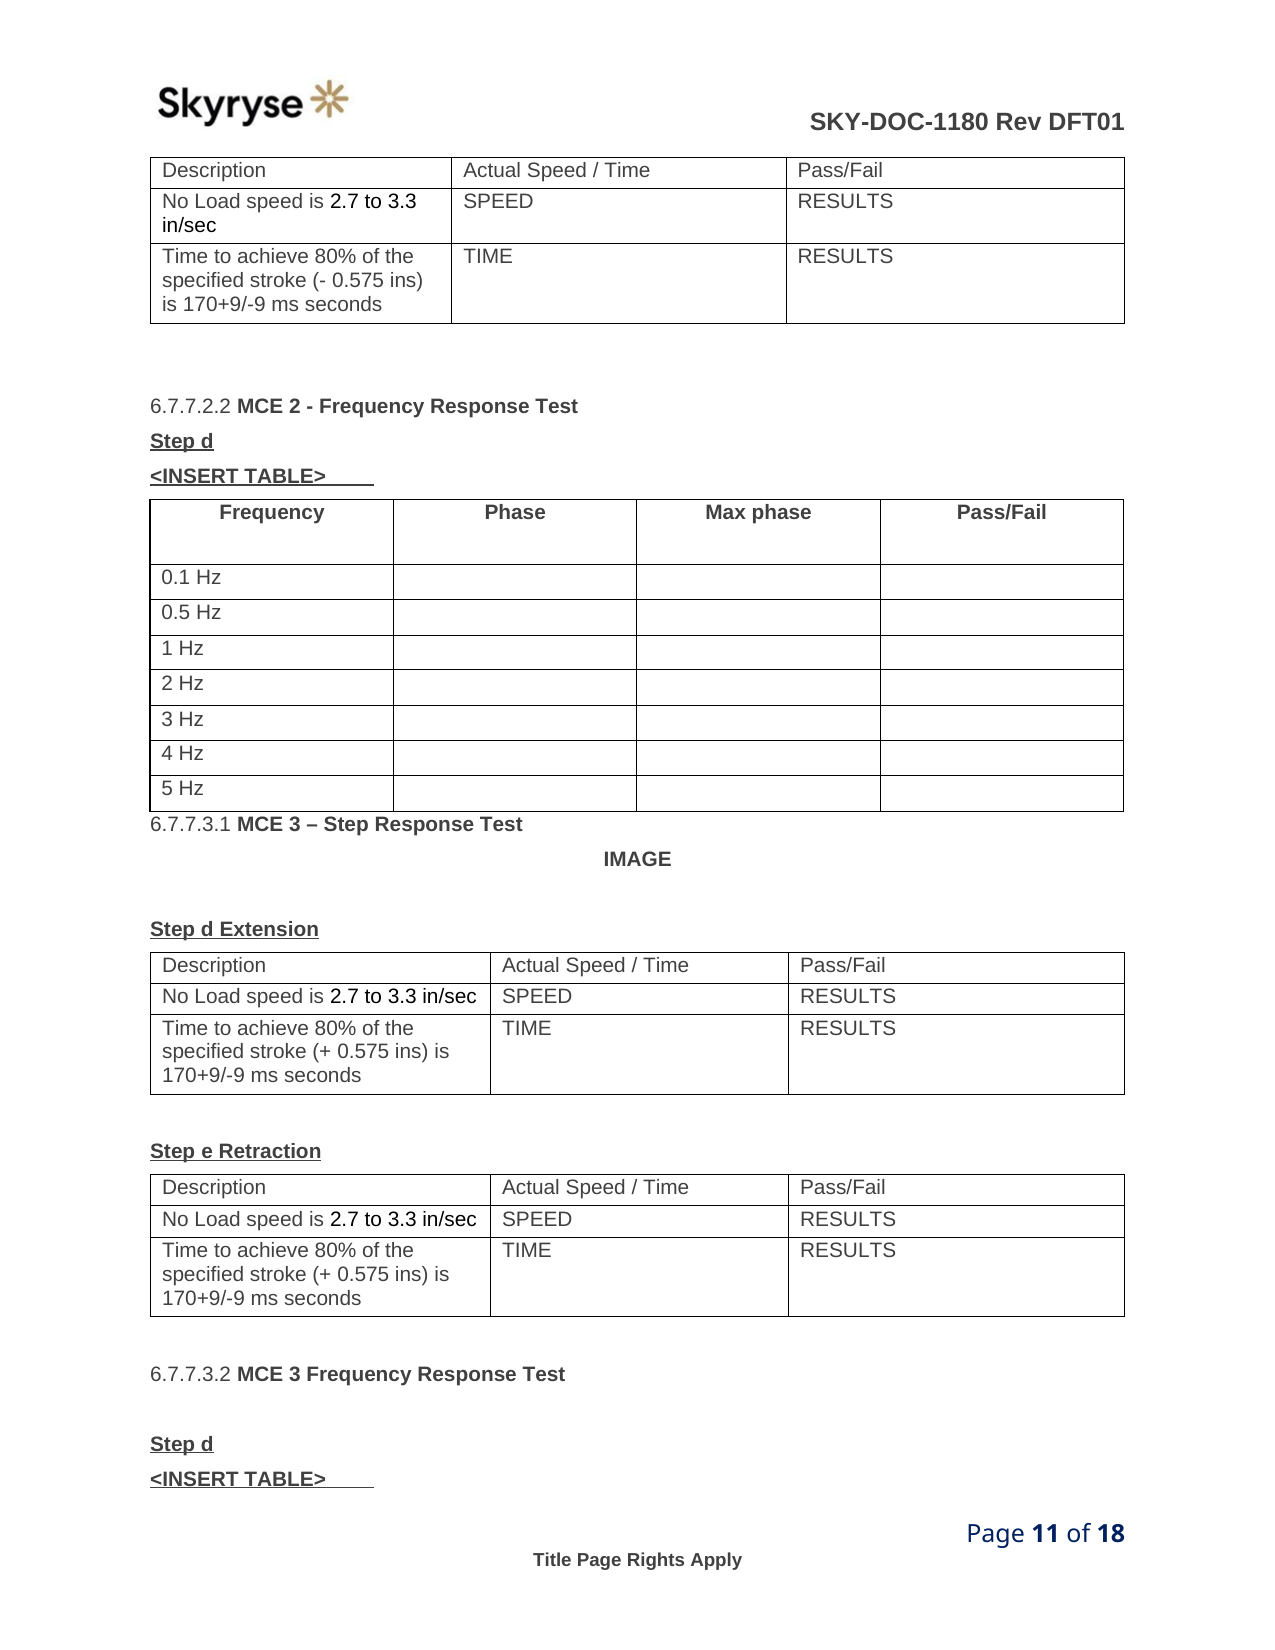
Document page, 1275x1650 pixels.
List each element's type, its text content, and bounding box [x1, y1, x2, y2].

table_header Description [151, 158, 451, 188]
table_cell [637, 636, 880, 669]
table_cell [881, 636, 1123, 669]
table_cell [394, 600, 636, 635]
table_cell RESULTS [789, 1015, 1124, 1093]
table_cell [637, 776, 880, 811]
table_cell [394, 741, 636, 775]
table_cell [881, 600, 1123, 635]
table_cell No Load speed is 2.7 to 3.3 in/sec [151, 984, 490, 1014]
text Step d [150, 1431, 1125, 1455]
table_header Pass/Fail [789, 953, 1124, 983]
table_cell RESULTS [787, 189, 1124, 243]
table_cell Time to achieve 80% of the specified stroke (+ 0.575 ins) is 170+9/-9 ms seconds [151, 1015, 490, 1093]
table_cell 1 Hz [151, 636, 393, 669]
table_cell [881, 741, 1123, 775]
table_cell RESULTS [789, 984, 1124, 1014]
picture [150, 75, 357, 130]
text IMAGE [150, 847, 1125, 871]
table_cell RESULTS [787, 244, 1124, 322]
table_header Phase [394, 500, 636, 564]
table_cell [394, 706, 636, 740]
table_cell [881, 565, 1123, 599]
text 6.7.7.2.2 MCE 2 - Frequency Response Test [150, 393, 1125, 417]
text Step d [150, 428, 1125, 452]
table_cell 5 Hz [151, 776, 393, 811]
table_cell No Load speed is 2.7 to 3.3 in/sec [151, 1206, 490, 1237]
table_header Description [151, 953, 490, 983]
table_cell RESULTS [789, 1206, 1124, 1237]
table_cell 4 Hz [151, 741, 393, 775]
table_header Pass/Fail [787, 158, 1124, 188]
table_cell [881, 670, 1123, 705]
table_cell [881, 706, 1123, 740]
text <INSERT TABLE> [150, 1466, 1125, 1490]
table_header Actual Speed / Time [452, 158, 786, 188]
table_cell Time to achieve 80% of the specified stroke (+ 0.575 ins) is 170+9/-9 ms seconds [151, 1238, 490, 1316]
text 6.7.7.3.1 MCE 3 – Step Response Test [150, 812, 1125, 836]
table_header Pass/Fail [789, 1175, 1124, 1205]
table_cell [394, 565, 636, 599]
table_header Actual Speed / Time [491, 953, 788, 983]
table_cell [637, 670, 880, 705]
table_cell 3 Hz [151, 706, 393, 740]
table_cell TIME [452, 244, 786, 322]
text <INSERT TABLE> [150, 463, 1125, 487]
text Step e Retraction [150, 1139, 1125, 1163]
table_cell SPEED [491, 1206, 788, 1237]
table_cell [637, 565, 880, 599]
table_cell [637, 741, 880, 775]
table_cell SPEED [491, 984, 788, 1014]
table_cell 2 Hz [151, 670, 393, 705]
table_cell [637, 706, 880, 740]
table_cell [394, 776, 636, 811]
table_header Description [151, 1175, 490, 1205]
text Step d Extension [150, 917, 1125, 941]
table_cell 0.5 Hz [151, 600, 393, 635]
text 6.7.7.3.2 MCE 3 Frequency Response Test [150, 1361, 1125, 1385]
table_cell 0.1 Hz [151, 565, 393, 599]
table_header Frequency [151, 500, 393, 564]
table_cell RESULTS [789, 1238, 1124, 1316]
table_cell [394, 670, 636, 705]
table_cell TIME [491, 1015, 788, 1093]
table_header Pass/Fail [881, 500, 1123, 564]
table_header Actual Speed / Time [491, 1175, 788, 1205]
table_cell No Load speed is 2.7 to 3.3 in/sec [151, 189, 451, 243]
table_cell Time to achieve 80% of the specified stroke (- 0.575 ins) is 170+9/-9 ms seconds [151, 244, 451, 322]
table_header Max phase [637, 500, 880, 564]
table_cell TIME [491, 1238, 788, 1316]
table_cell [394, 636, 636, 669]
table_cell [881, 776, 1123, 811]
table_cell SPEED [452, 189, 786, 243]
table_cell [637, 600, 880, 635]
